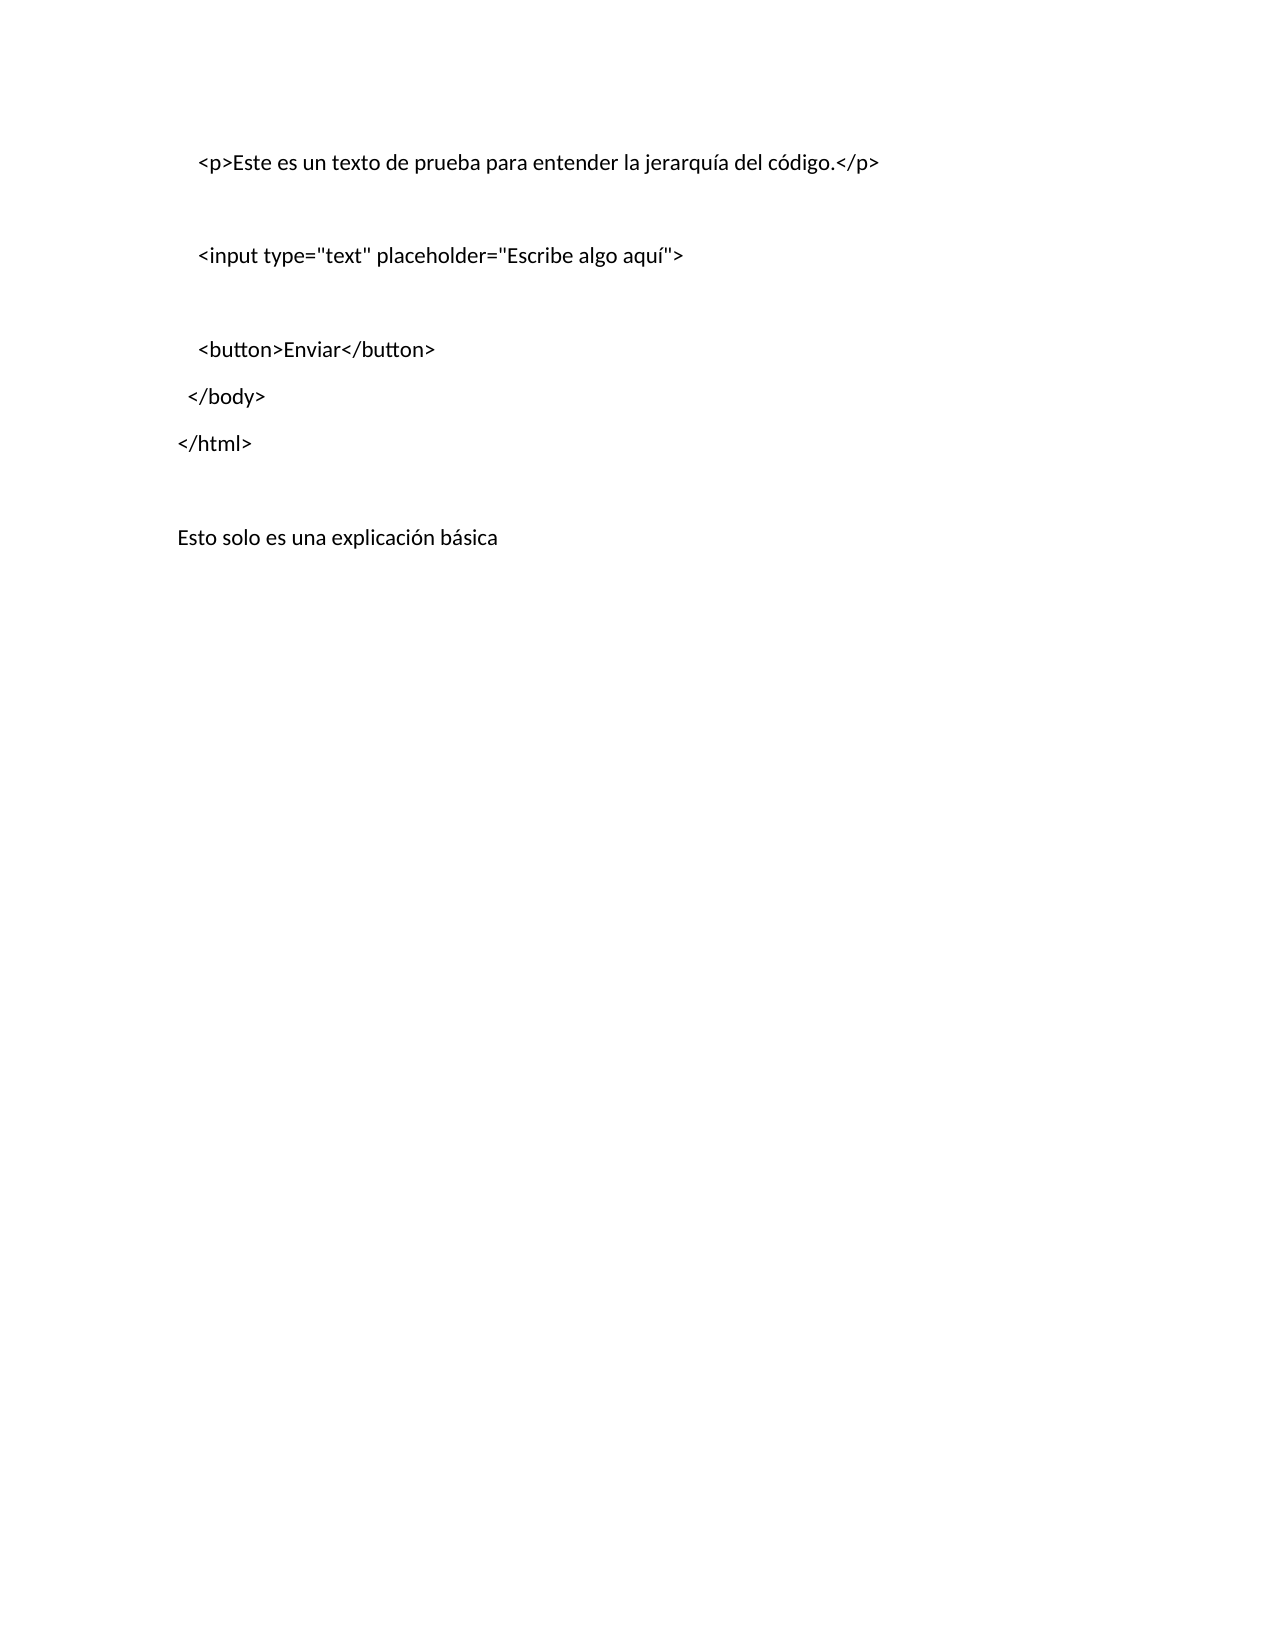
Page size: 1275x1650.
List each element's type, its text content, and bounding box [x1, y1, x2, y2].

text Esto solo es una explicación básica [177, 523, 1098, 551]
text <input type="text" placeholder="Escribe algo aquí"> [177, 241, 1098, 269]
text </html> [177, 429, 1098, 457]
text <button>Enviar</button> [177, 335, 1098, 363]
text <p>Este es un texto de prueba para entender la jerarquía del código.</p> [177, 148, 1098, 176]
text </body> [177, 382, 1098, 410]
